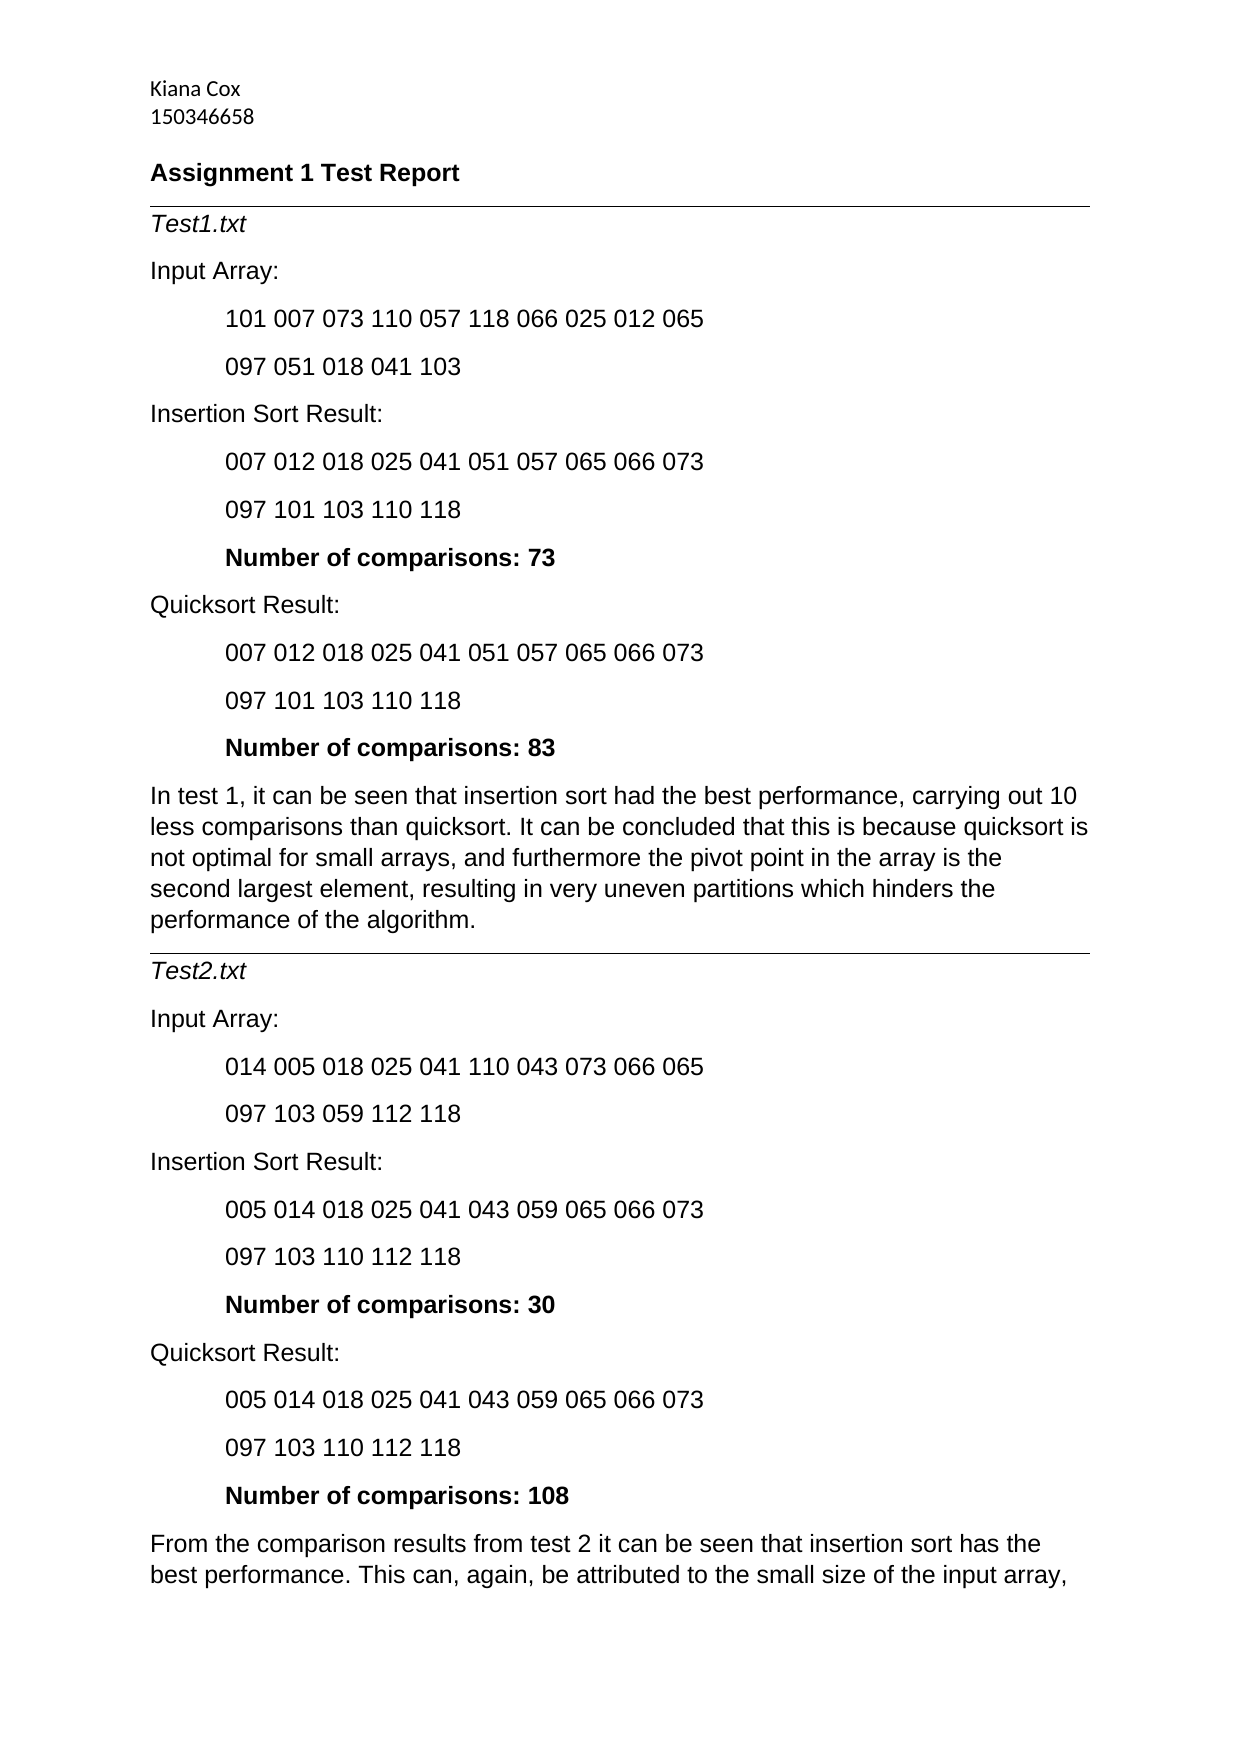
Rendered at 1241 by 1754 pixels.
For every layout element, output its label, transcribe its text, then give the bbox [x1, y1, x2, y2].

text Input Array: [150, 256, 1090, 285]
text Input Array: [150, 1004, 1090, 1033]
text Number of comparisons: 73 [225, 543, 1090, 571]
text 007 012 018 025 041 051 057 065 066 073 [225, 638, 1090, 667]
text 097 051 018 041 103 [225, 352, 1090, 381]
text 101 007 073 110 057 118 066 025 012 065 [225, 304, 1090, 333]
text Quicksort Result: [150, 1338, 1090, 1367]
text 007 012 018 025 041 051 057 065 066 073 [225, 447, 1090, 476]
text Number of comparisons: 30 [225, 1290, 1090, 1319]
text 097 103 110 112 118 [225, 1433, 1090, 1462]
text Number of comparisons: 108 [225, 1481, 1090, 1510]
text 097 101 103 110 118 [225, 686, 1090, 714]
text 005 014 018 025 041 043 059 065 066 073 [225, 1195, 1090, 1223]
text 097 101 103 110 118 [225, 495, 1090, 524]
text Number of comparisons: 83 [225, 733, 1090, 762]
text Test2.txt [150, 954, 1090, 985]
text Insertion Sort Result: [150, 1147, 1090, 1176]
text 097 103 110 112 118 [225, 1242, 1090, 1271]
text 014 005 018 025 041 110 043 073 066 065 [225, 1052, 1090, 1080]
text 005 014 018 025 041 043 059 065 066 073 [225, 1386, 1090, 1414]
text Assignment 1 Test Report [150, 158, 1090, 187]
text Test1.txt [150, 207, 1090, 237]
text In test 1, it can be seen that insertion sort had the best performance, carrying out 10 less comparisons than quicksort. It can be concluded that this is because quicksort is not optimal for small arrays, and furthermore the pivot point in the array is the second largest element, resulting in very uneven partitions which hinders the performance of the algorithm. [150, 781, 1090, 934]
text Quicksort Result: [150, 590, 1090, 619]
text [150, 1529, 1090, 1588]
text 097 103 059 112 118 [225, 1099, 1090, 1128]
text Insertion Sort Result: [150, 399, 1090, 428]
